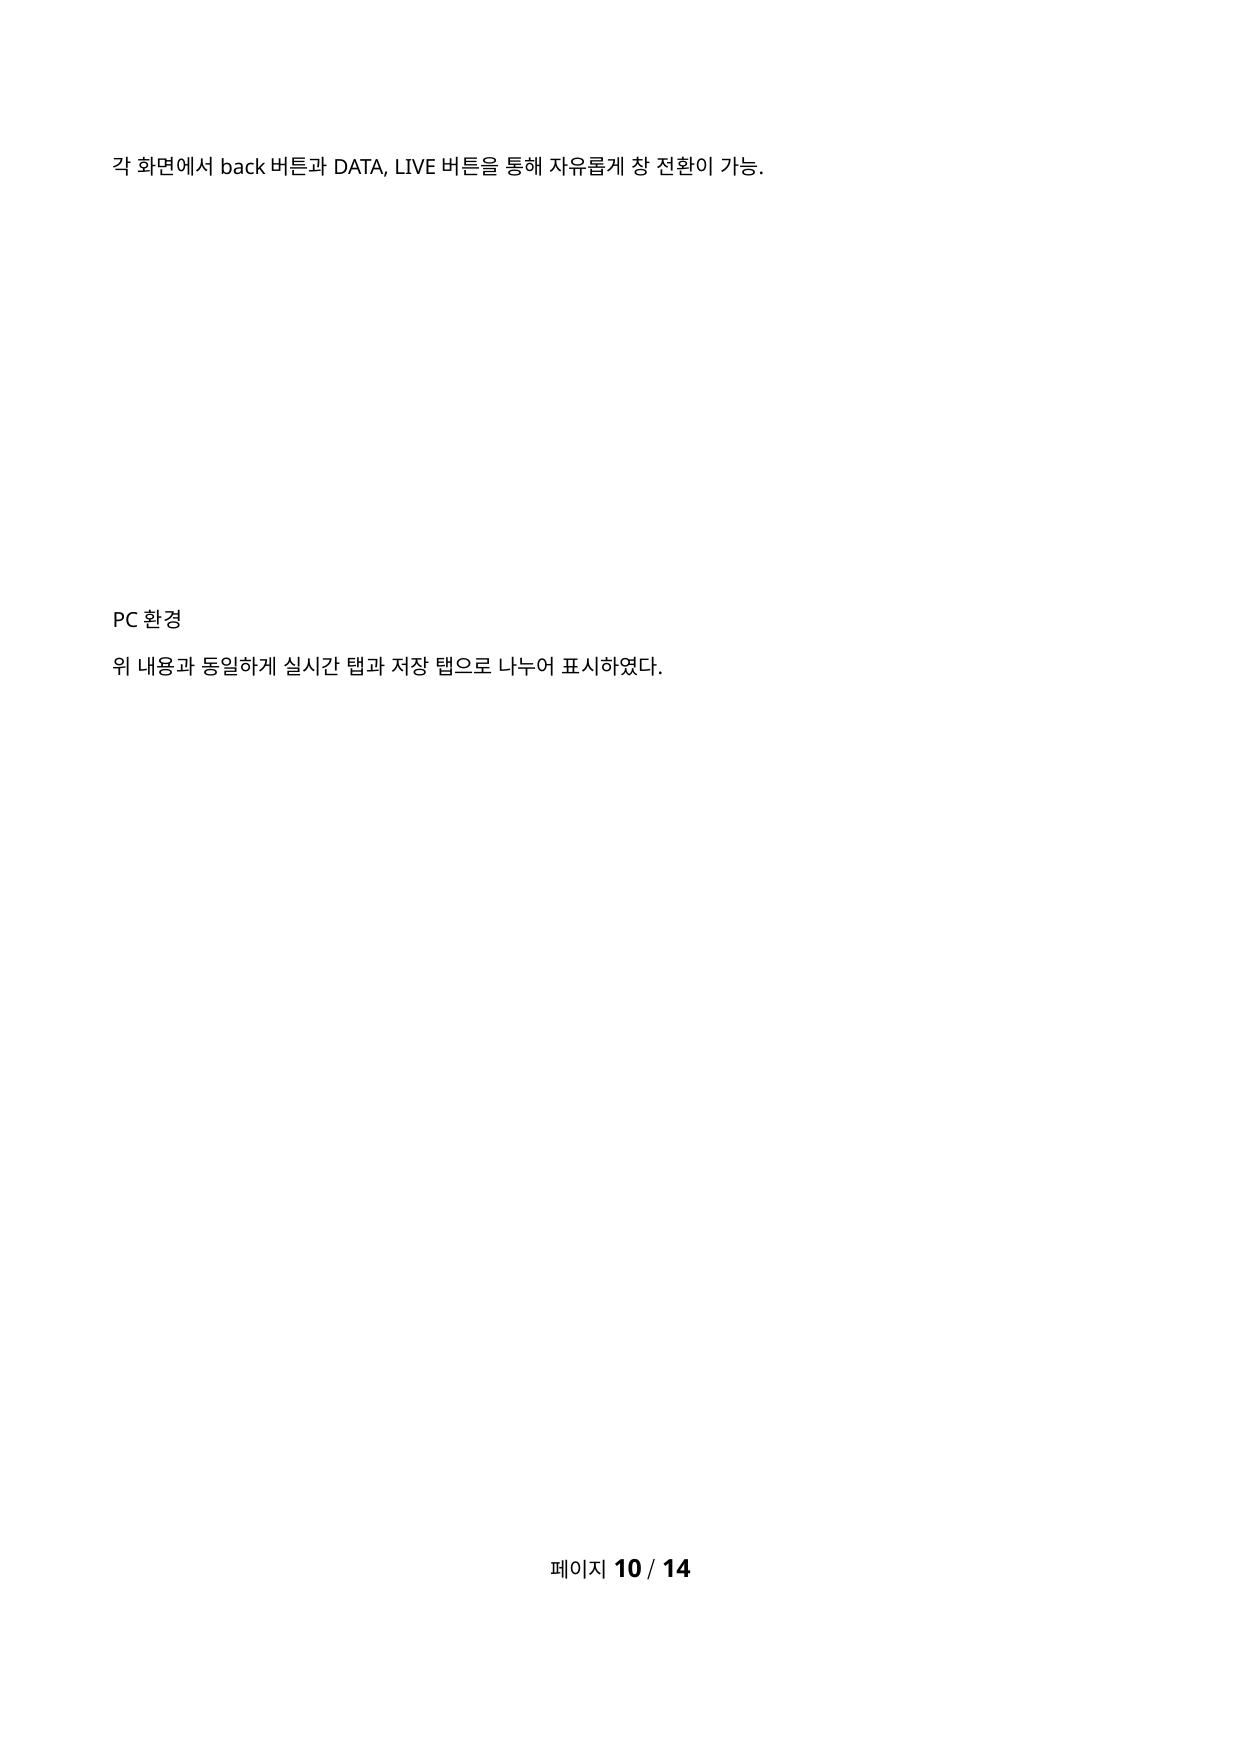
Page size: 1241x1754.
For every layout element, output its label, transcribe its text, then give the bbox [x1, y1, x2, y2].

text 각 화면에서 back버튼과 DATA, LIVE 버튼을 통해 자유롭게 창 전환이 가능. [112, 150, 1128, 180]
text PC 환경 [112, 603, 1128, 633]
text 위 내용과 동일하게 실시간 탭과 저장 탭으로 나누어 표시하였다. [112, 650, 1128, 680]
